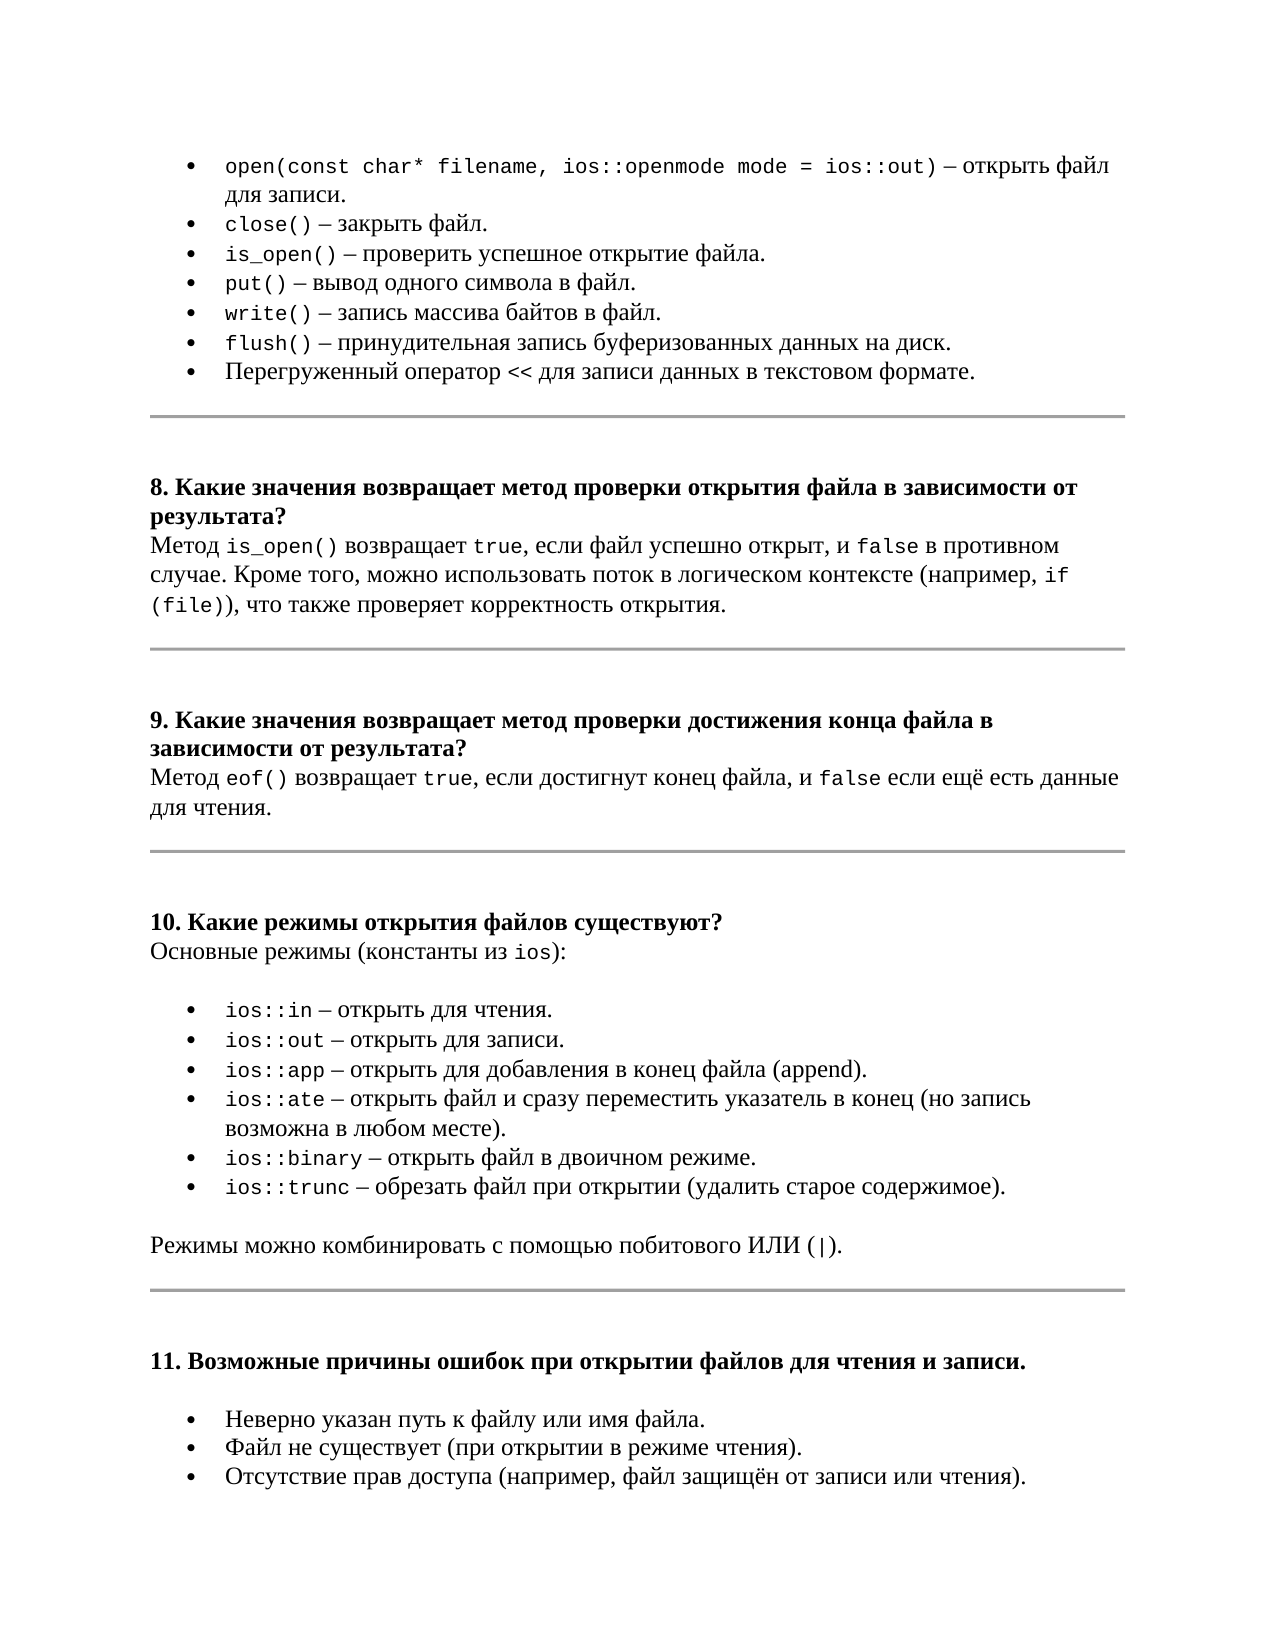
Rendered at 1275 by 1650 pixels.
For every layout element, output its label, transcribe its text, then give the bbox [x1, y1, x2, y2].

text 8. Какие значения возвращает метод проверки открытия файла в зависимости от результата? Метод is_open() возвращает true, если файл успешно открыт, и false в противном случае. Кроме того, можно использовать поток в логическом контексте (например, if (file)), что также проверяет корректность открытия. [150, 472, 1125, 618]
list put() – вывод одного символа в файл. [187, 267, 1125, 297]
list flush() – принудительная запись буферизованных данных на диск. [187, 327, 1125, 356]
list ios::app – открыть для добавления в конец файла (append). [187, 1054, 1125, 1083]
text 11. Возможные причины ошибок при открытии файлов для чтения и записи. [150, 1346, 1125, 1374]
text Режимы можно комбинировать с помощью побитового ИЛИ (|). [150, 1230, 1125, 1259]
list is_open() – проверить успешное открытие файла. [187, 238, 1125, 267]
list open(const char* filename, ios::openmode mode = ios::out) – открыть файл для записи. [187, 150, 1125, 208]
list Перегруженный оператор << для записи данных в текстовом формате. [187, 356, 1125, 386]
list ios::binary – открыть файл в двоичном режиме. [187, 1142, 1125, 1171]
list write() – запись массива байтов в файл. [187, 297, 1125, 327]
list Неверно указан путь к файлу или имя файла. [187, 1404, 1125, 1432]
text 9. Какие значения возвращает метод проверки достижения конца файла в зависимости от результата? Метод eof() возвращает true, если достигнут конец файла, и false если ещё есть данные для чтения. [150, 705, 1125, 821]
list Отсутствие прав доступа (например, файл защищён от записи или чтения). [187, 1461, 1125, 1490]
list Файл не существует (при открытии в режиме чтения). [187, 1432, 1125, 1461]
list ios::trunc – обрезать файл при открытии (удалить старое содержимое). [187, 1171, 1125, 1201]
list ios::in – открыть для чтения. [187, 994, 1125, 1024]
list close() – закрыть файл. [187, 208, 1125, 238]
list ios::out – открыть для записи. [187, 1024, 1125, 1054]
text 10. Какие режимы открытия файлов существуют? Основные режимы (константы из ios): [150, 907, 1125, 965]
list ios::ate – открыть файл и сразу переместить указатель в конец (но запись возможна в любом месте). [187, 1083, 1125, 1142]
